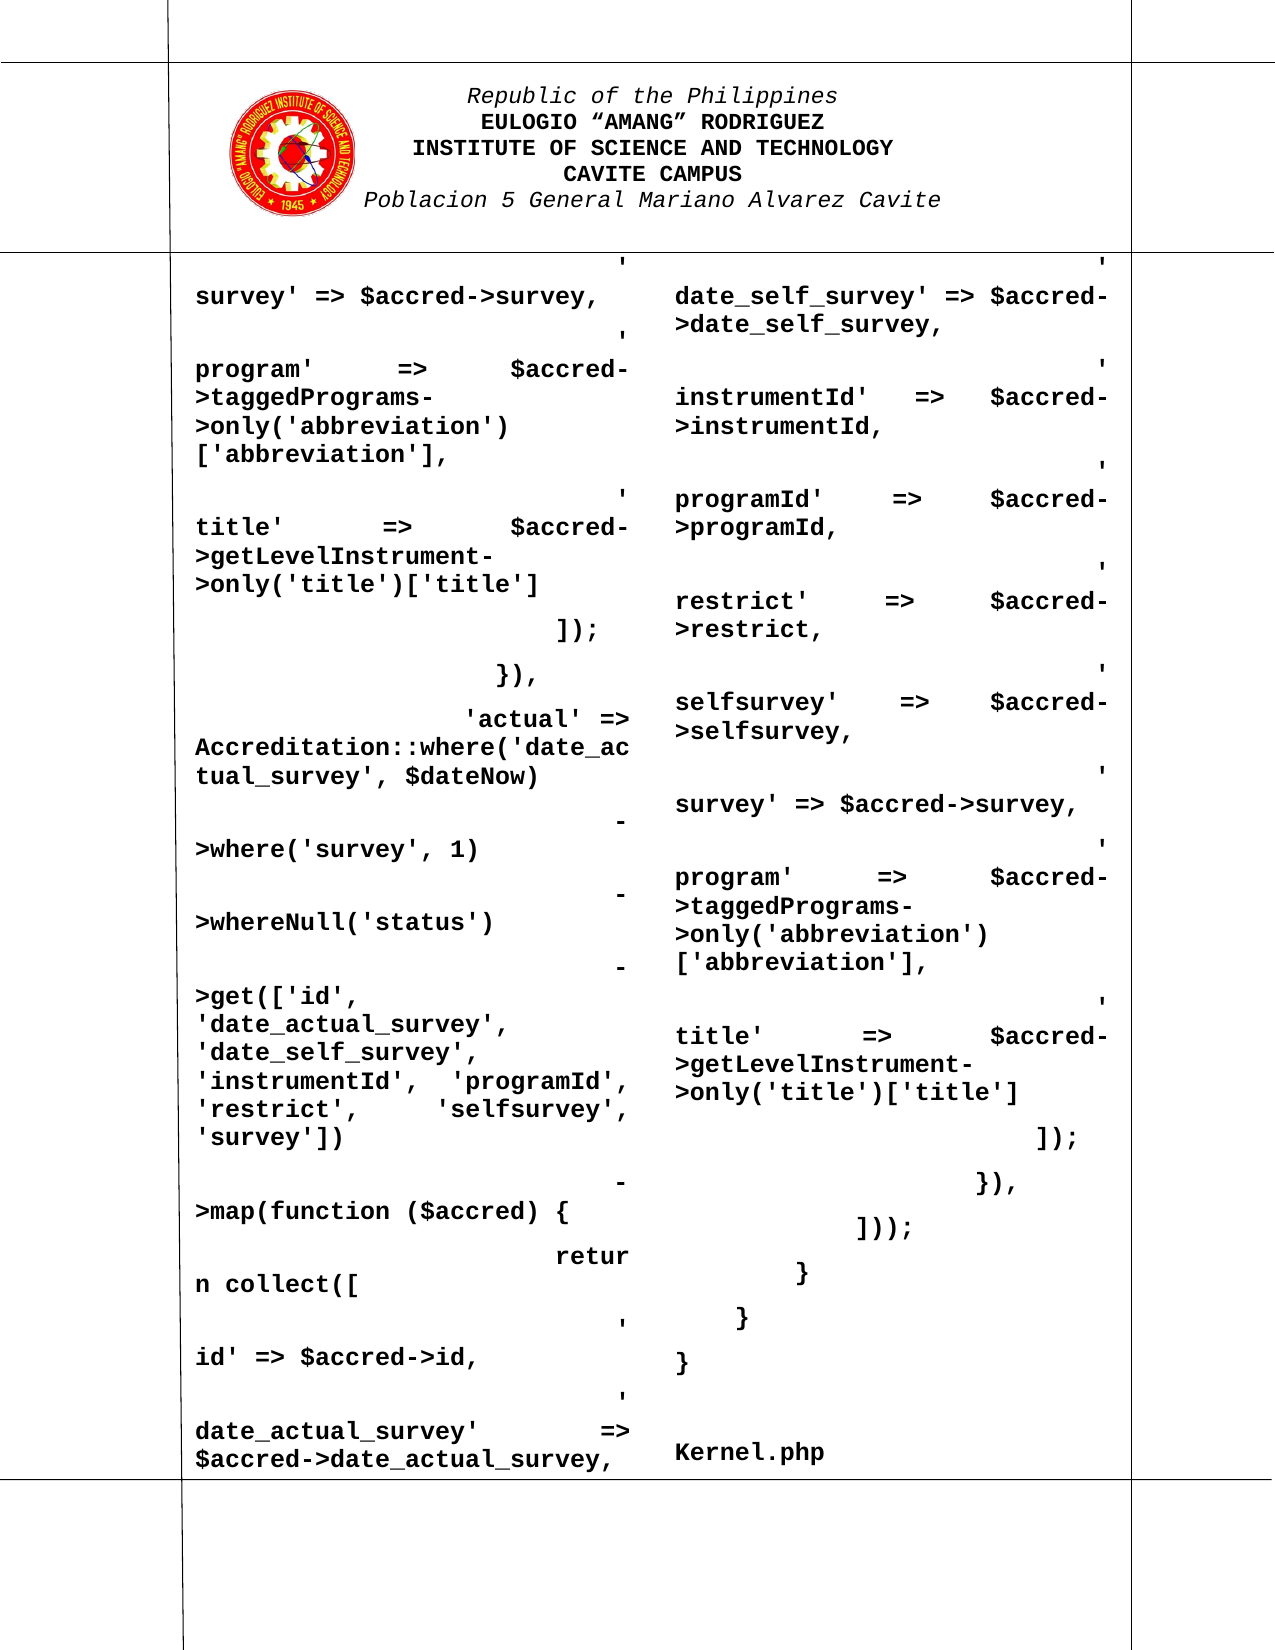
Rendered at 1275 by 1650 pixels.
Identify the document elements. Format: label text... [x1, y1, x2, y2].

picture [229, 90, 355, 217]
text } [674, 1260, 1110, 1288]
text 'restrict' => $accred->restrict, [674, 560, 1110, 645]
text 'instrumentId' => $accred->instrumentId, [674, 357, 1110, 442]
text 'survey' => $accred->survey, [674, 763, 1110, 820]
text ->get(['id', 'date_actual_survey', 'date_self_survey', 'instrumentId', 'programId', 'restrict', 'selfsurvey', 'survey']) [195, 955, 630, 1153]
text ->where('survey', 1) [195, 808, 630, 865]
text 'date_actual_survey' => $accred->date_actual_survey, [195, 1390, 630, 1475]
text } [674, 1350, 1110, 1378]
text 'actual' => Accreditation::where('date_actual_survey', $dateNow) [195, 707, 630, 792]
text 'title' => $accred->getLevelInstrument->only('title')['title'] [674, 995, 1110, 1108]
text 'selfsurvey' => $accred->selfsurvey, [674, 662, 1110, 747]
text 'program' => $accred->taggedPrograms->only('abbreviation')['abbreviation'], [674, 837, 1110, 978]
text 'id' => $accred->id, [195, 1317, 630, 1373]
text ])); [674, 1215, 1110, 1243]
text Kernel.php [674, 1440, 1110, 1468]
text } [674, 1305, 1110, 1333]
text ]); [674, 1125, 1110, 1153]
text }), [674, 1170, 1110, 1198]
text }), [195, 662, 630, 690]
text ->whereNull('status') [195, 882, 630, 938]
text 'program' => $accred->taggedPrograms->only('abbreviation')['abbreviation'], [195, 328, 630, 470]
text 'title' => $accred->getLevelInstrument->only('title')['title'] [195, 487, 630, 600]
text 'survey' => $accred->survey, [195, 255, 630, 312]
text 'programId' => $accred->programId, [674, 458, 1110, 543]
text return collect([ [195, 1243, 630, 1300]
text ]); [195, 617, 630, 645]
text 'date_self_survey' => $accred->date_self_survey, [674, 255, 1110, 340]
text ->map(function ($accred) { [195, 1170, 630, 1227]
